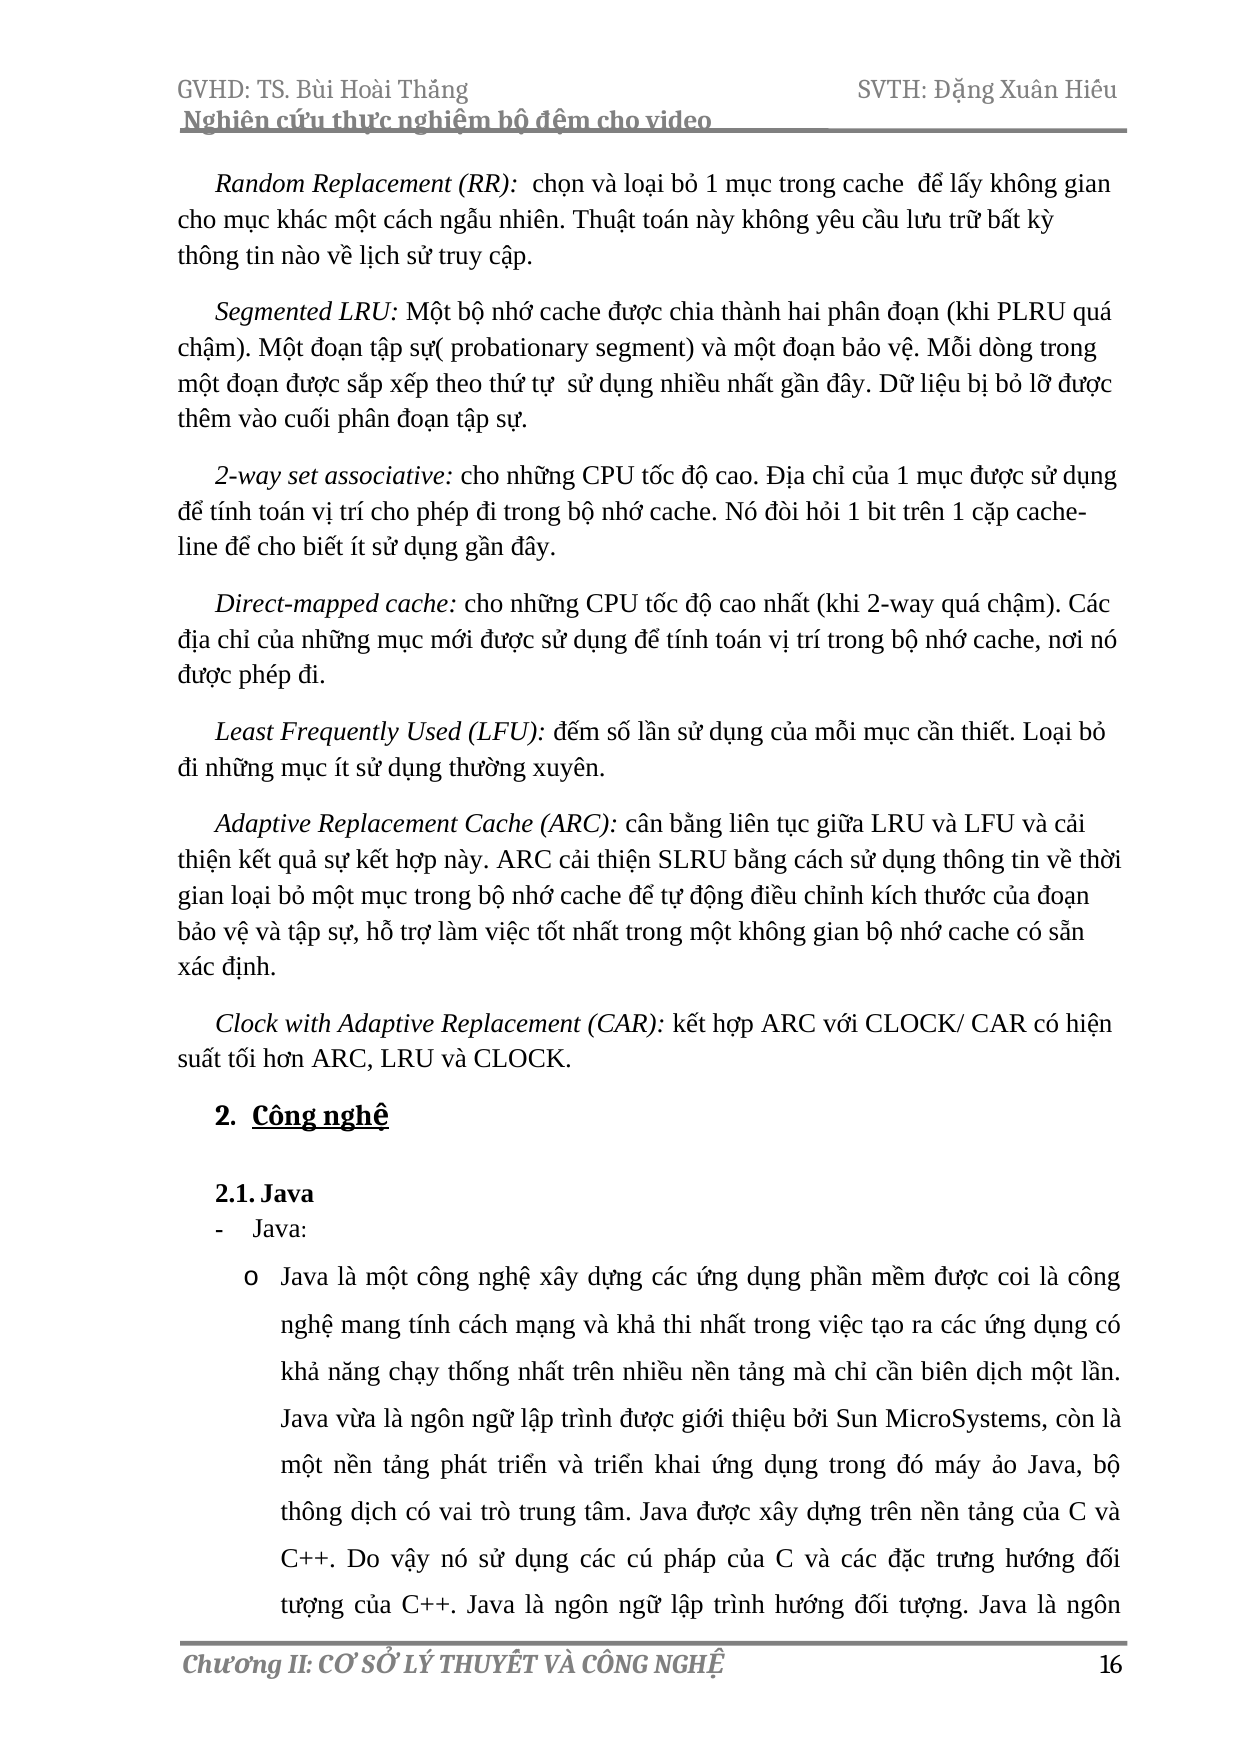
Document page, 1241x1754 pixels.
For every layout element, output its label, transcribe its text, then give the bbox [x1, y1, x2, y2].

text Adaptive Replacement Cache (ARC): cân bằng liên tục giữa LRU và LFU và cải thiện kết quả sự kết hợp này. ARC cải thiện SLRU bằng cách sử dụng thông tin về thời gian loại bỏ một mục trong bộ nhớ cache để tự động điều chỉnh kích thước của đoạn bảo vệ và tập sự, hỗ trợ làm việc tốt nhất trong một không gian bộ nhớ cache có sẵn xác định. [177, 807, 1122, 981]
text Direct-mapped cache: cho những CPU tốc độ cao nhất (khi 2-way quá chậm). Các địa chỉ của những mục mới được sử dụng để tính toán vị trí trong bộ nhớ cache, nơi nó được phép đi. [177, 587, 1122, 690]
subtitle Công nghệ [215, 1099, 1122, 1133]
text Least Frequently Used (LFU): đếm số lần sử dụng của mỗi mục cần thiết. Loại bỏ đi những mục ít sử dụng thường xuyên. [177, 715, 1122, 782]
text Segmented LRU: Một bộ nhớ cache được chia thành hai phân đoạn (khi PLRU quá chậm). Một đoạn tập sự( probationary segment) và một đoạn bảo vệ. Mỗi dòng trong một đoạn được sắp xếp theo thứ tự sử dụng nhiều nhất gần đây. Dữ liệu bị bỏ lỡ được thêm vào cuối phân đoạn tập sự. [177, 295, 1122, 434]
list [243, 1260, 1122, 1620]
list Java: [215, 1212, 1122, 1244]
list Java [215, 1177, 1122, 1208]
text Clock with Adaptive Replacement (CAR): kết hợp ARC với CLOCK/ CAR có hiện suất tối hơn ARC, LRU và CLOCK. [177, 1007, 1122, 1074]
text 2-way set associative: cho những CPU tốc độ cao. Địa chỉ của 1 mục được sử dụng để tính toán vị trí cho phép đi trong bộ nhớ cache. Nó đòi hỏi 1 bit trên 1 cặp cache-line để cho biết ít sử dụng gần đây. [177, 459, 1122, 562]
text Random Replacement (RR): chọn và loại bỏ 1 mục trong cache để lấy không gian cho mục khác một cách ngẫu nhiên. Thuật toán này không yêu cầu lưu trữ bất kỳ thông tin nào về lịch sử truy cập. [177, 167, 1122, 270]
